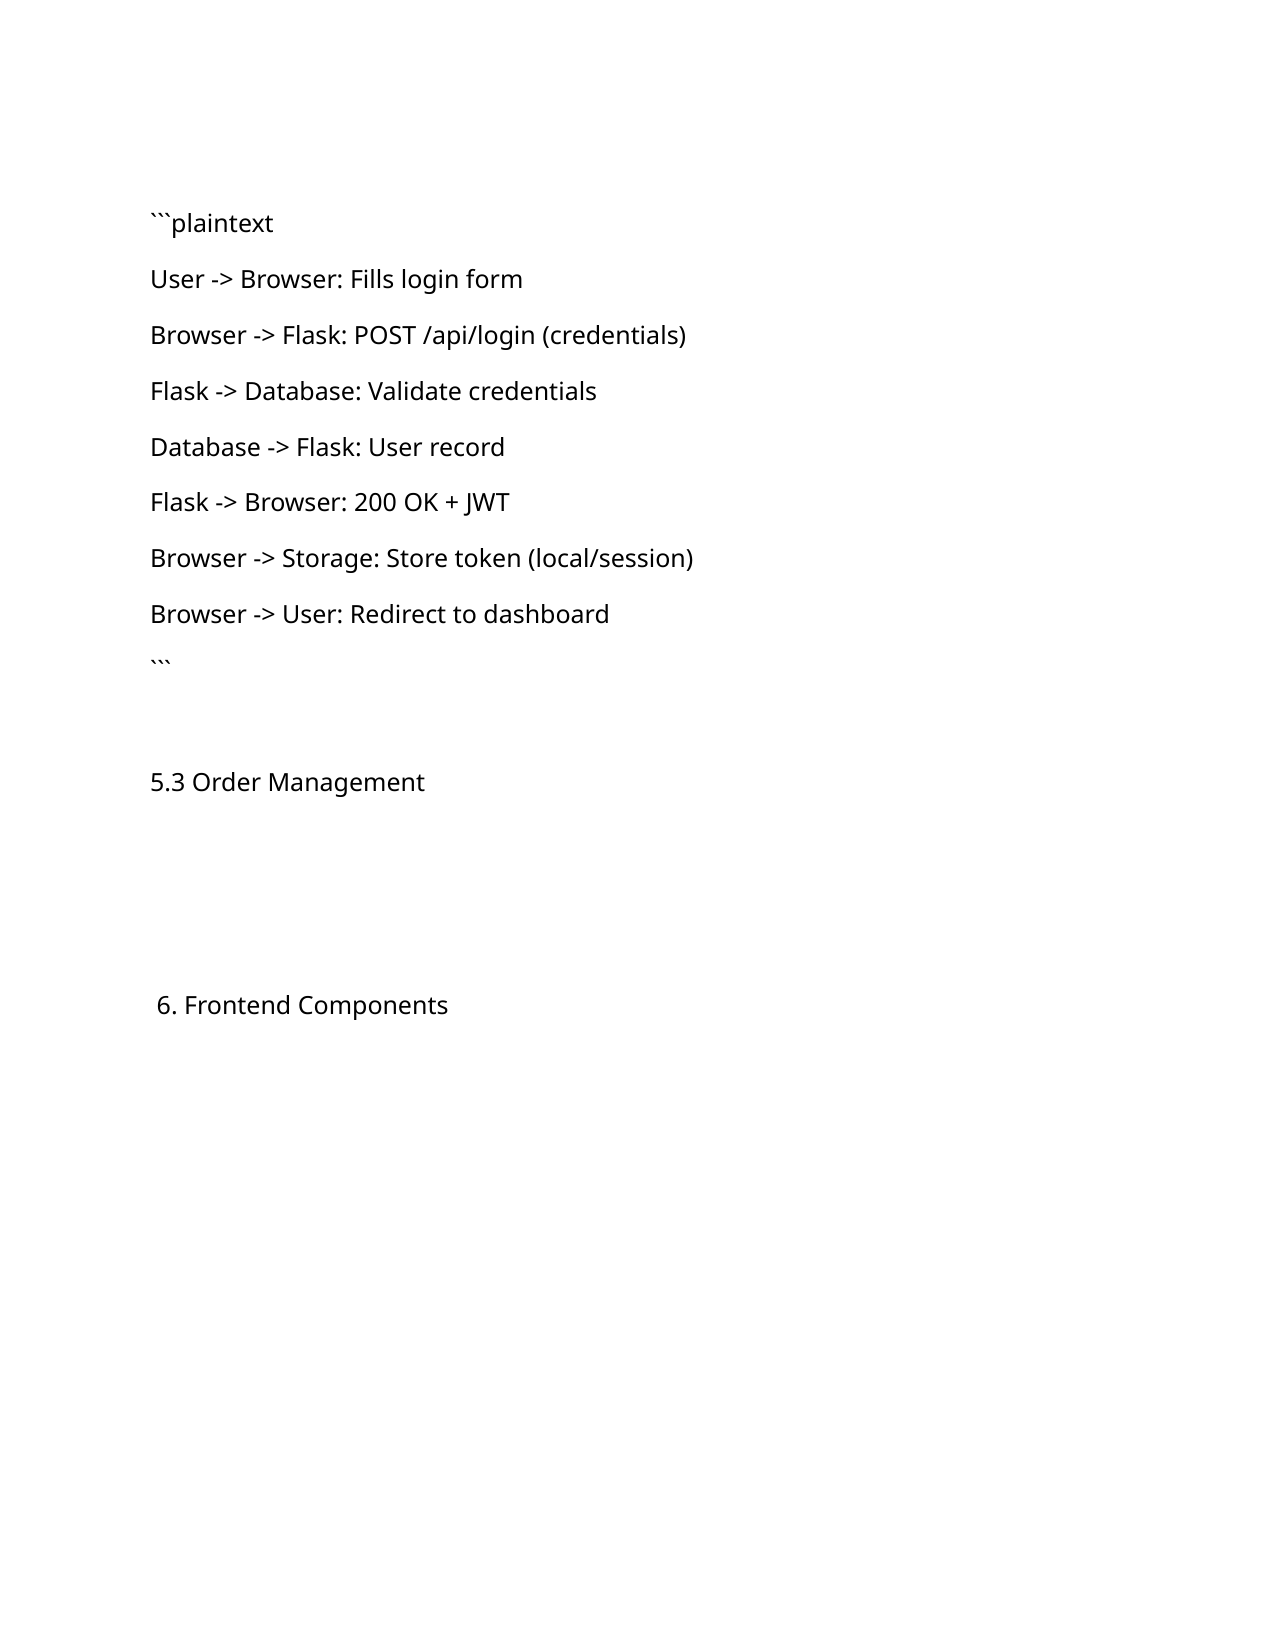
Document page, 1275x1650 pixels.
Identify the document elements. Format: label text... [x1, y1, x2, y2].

text User -> Browser: Fills login form [150, 262, 1125, 296]
text ``` [150, 652, 1125, 687]
text ```plaintext [150, 206, 1125, 240]
text Browser -> Flask: POST /api/login (credentials) [150, 317, 1125, 352]
text Flask -> Browser: 200 OK + JWT [150, 485, 1125, 519]
text Browser -> User: Redirect to dashboard [150, 597, 1125, 631]
text 5.3 Order Management [150, 764, 1125, 798]
text Flask -> Database: Validate credentials [150, 373, 1125, 407]
text 6. Frontend Components [150, 987, 1125, 1022]
text Database -> Flask: User record [150, 429, 1125, 463]
text Browser -> Storage: Store token (local/session) [150, 541, 1125, 575]
